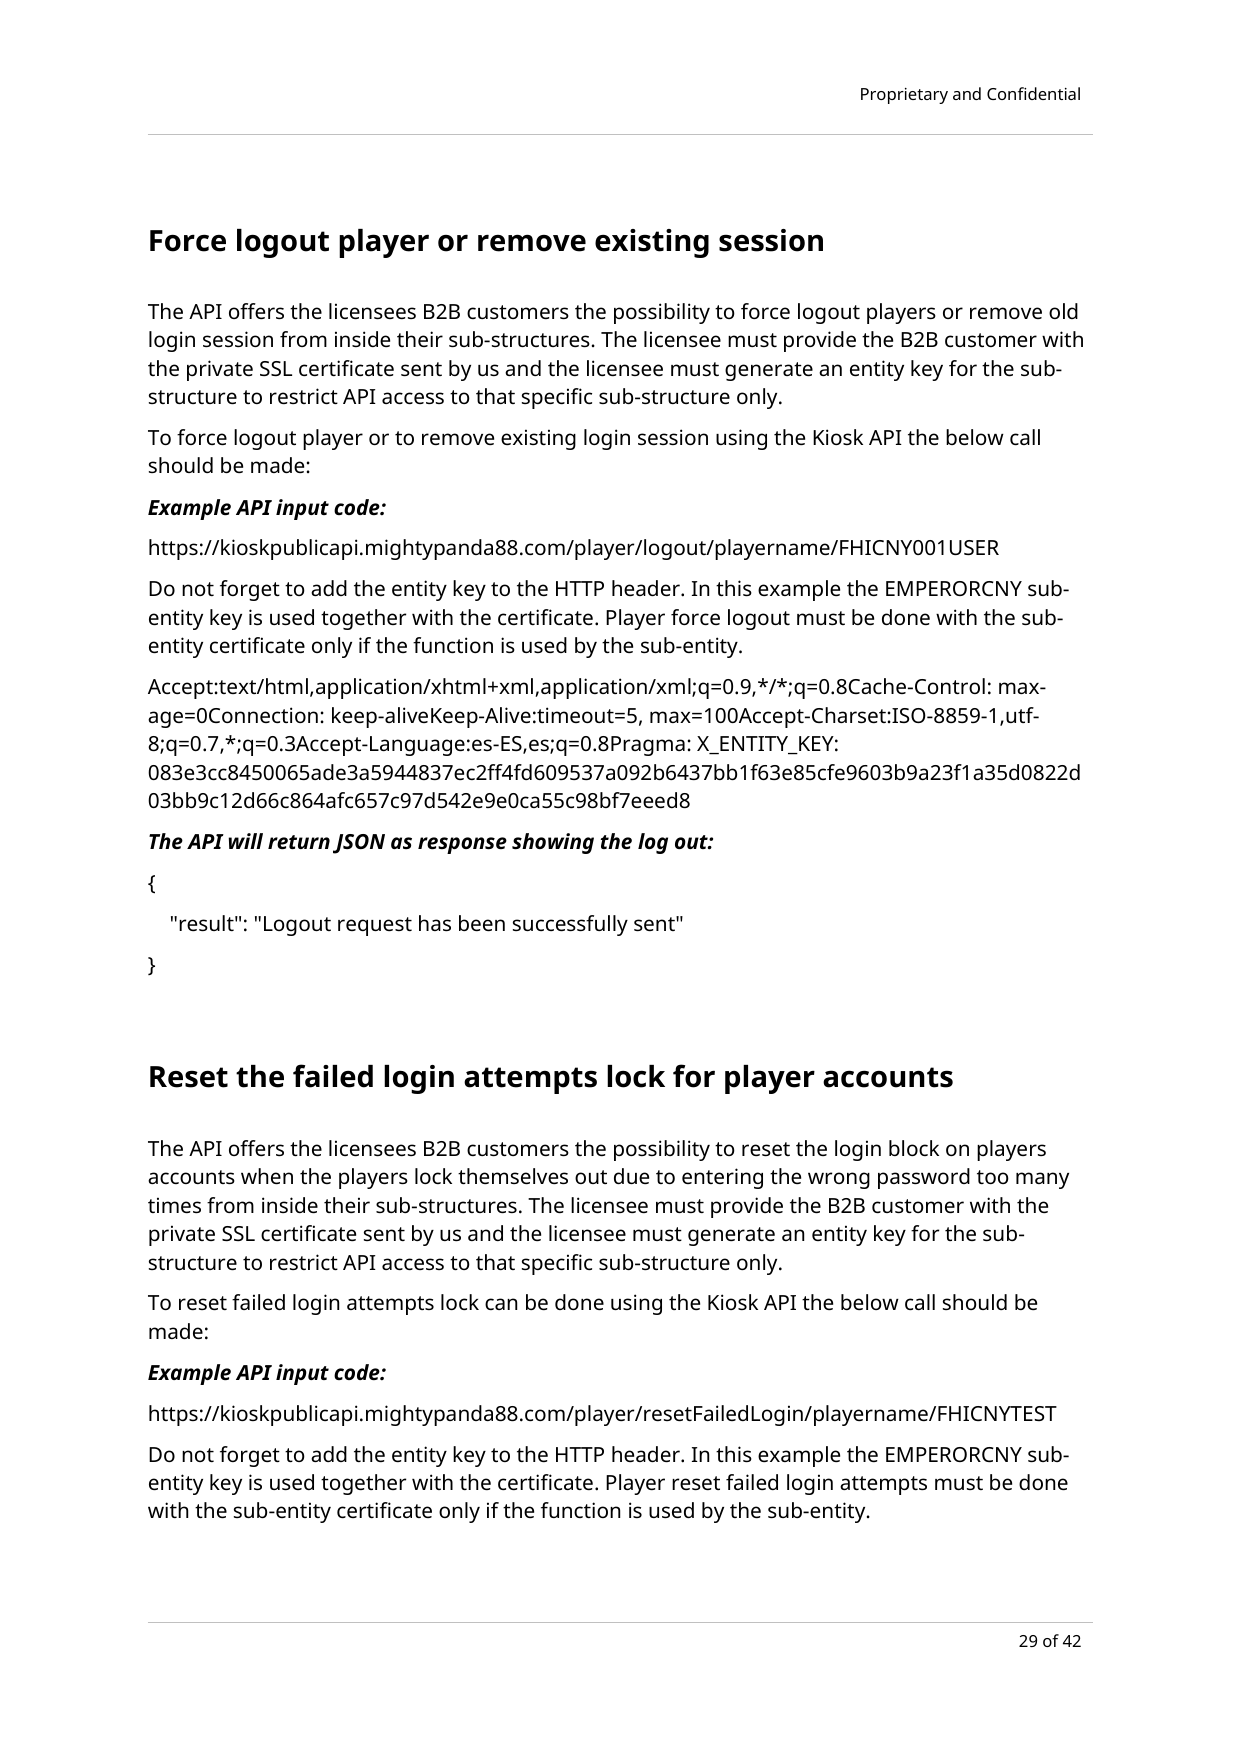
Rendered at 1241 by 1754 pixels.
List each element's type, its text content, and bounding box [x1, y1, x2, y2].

text Example API input code: [148, 1358, 1092, 1386]
text The API offers the licensees B2B customers the possibility to reset the login block on players accounts when the players lock themselves out due to entering the wrong password too many times from inside their sub-structures. The licensee must provide the B2B customer with the private SSL certificate sent by us and the licensee must generate an entity key for the sub-structure to restrict API access to that specific sub-structure only. [148, 1134, 1092, 1276]
text https://kioskpublicapi.mightypanda88.com/player/resetFailedLogin/playername/FHICNYTEST [148, 1399, 1092, 1427]
text The API offers the licensees B2B customers the possibility to force logout players or remove old login session from inside their sub-structures. The licensee must provide the B2B customer with the private SSL certificate sent by us and the licensee must generate an entity key for the sub-structure to restrict API access to that specific sub-structure only. [148, 297, 1092, 411]
subtitle Force logout player or remove existing session [148, 220, 1092, 259]
text Accept:text/html,application/xhtml+xml,application/xml;q=0.9,*/*;q=0.8Cache-Control: max-age=0Connection: keep-aliveKeep-Alive:timeout=5, max=100Accept-Charset:ISO-8859-1,utf-8;q=0.7,*;q=0.3Accept-Language:es-ES,es;q=0.8Pragma: X_ENTITY_KEY: 083e3cc8450065ade3a5944837ec2ff4fd609537a092b6437bb1f63e85cfe9603b9a23f1a35d0822d03bb9c12d66c864afc657c97d542e9e0ca55c98bf7eeed8 [148, 672, 1092, 814]
text To force logout player or to remove existing login session using the Kiosk API the below call should be made: [148, 423, 1092, 480]
text } [148, 950, 1092, 978]
text Do not forget to add the entity key to the HTTP header. In this example the EMPERORCNY sub-entity key is used together with the certificate. Player force logout must be done with the sub-entity certificate only if the function is used by the sub-entity. [148, 574, 1092, 660]
text "result": "Logout request has been successfully sent" [148, 909, 1092, 937]
text https://kioskpublicapi.mightypanda88.com/player/logout/playername/FHICNY001USER [148, 533, 1092, 562]
text Example API input code: [148, 493, 1092, 521]
text { [148, 868, 1092, 896]
text Do not forget to add the entity key to the HTTP header. In this example the EMPERORCNY sub-entity key is used together with the certificate. Player reset failed login attempts must be done with the sub-entity certificate only if the function is used by the sub-entity. [148, 1440, 1092, 1525]
text The API will return JSON as response showing the log out: [148, 827, 1092, 855]
subtitle Reset the failed login attempts lock for player accounts [148, 1057, 1092, 1096]
text To reset failed login attempts lock can be done using the Kiosk API the below call should be made: [148, 1288, 1092, 1345]
